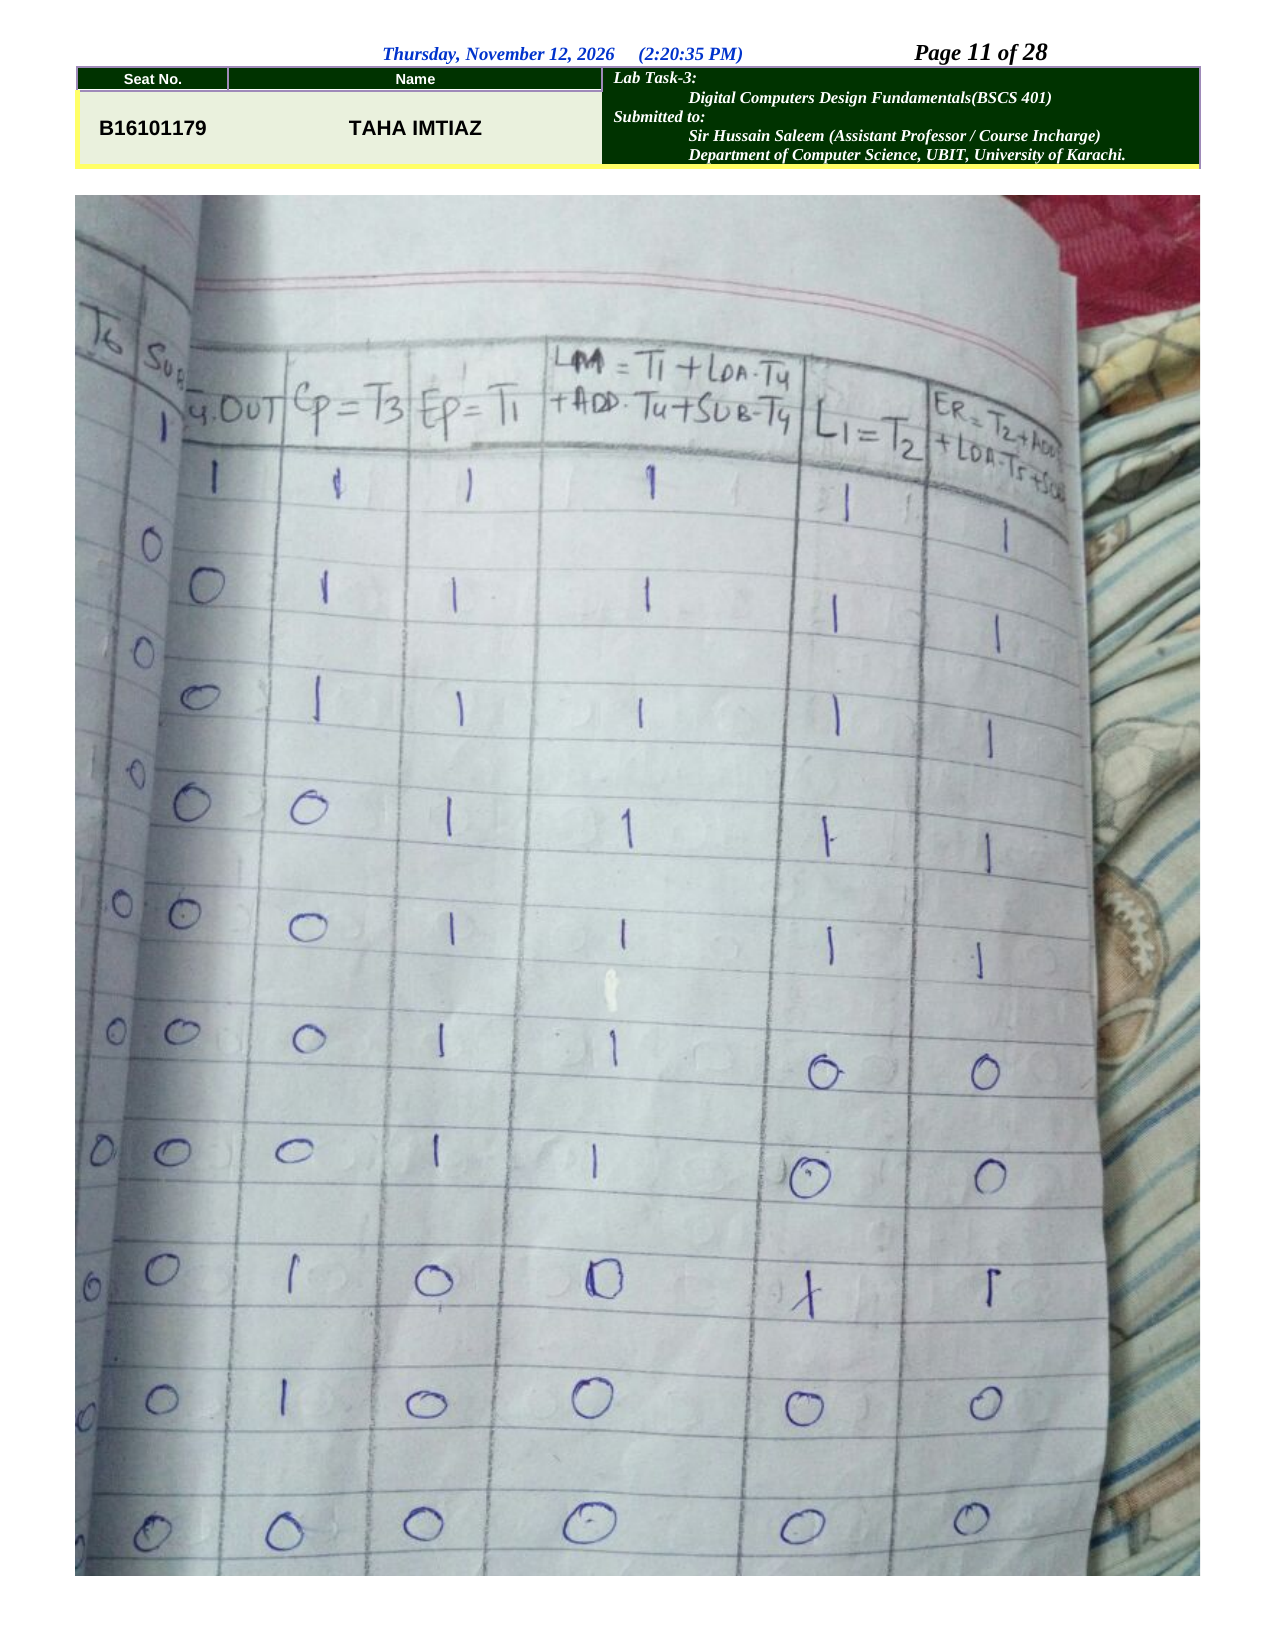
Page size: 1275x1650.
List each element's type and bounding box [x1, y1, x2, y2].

picture [75, 195, 1200, 1576]
